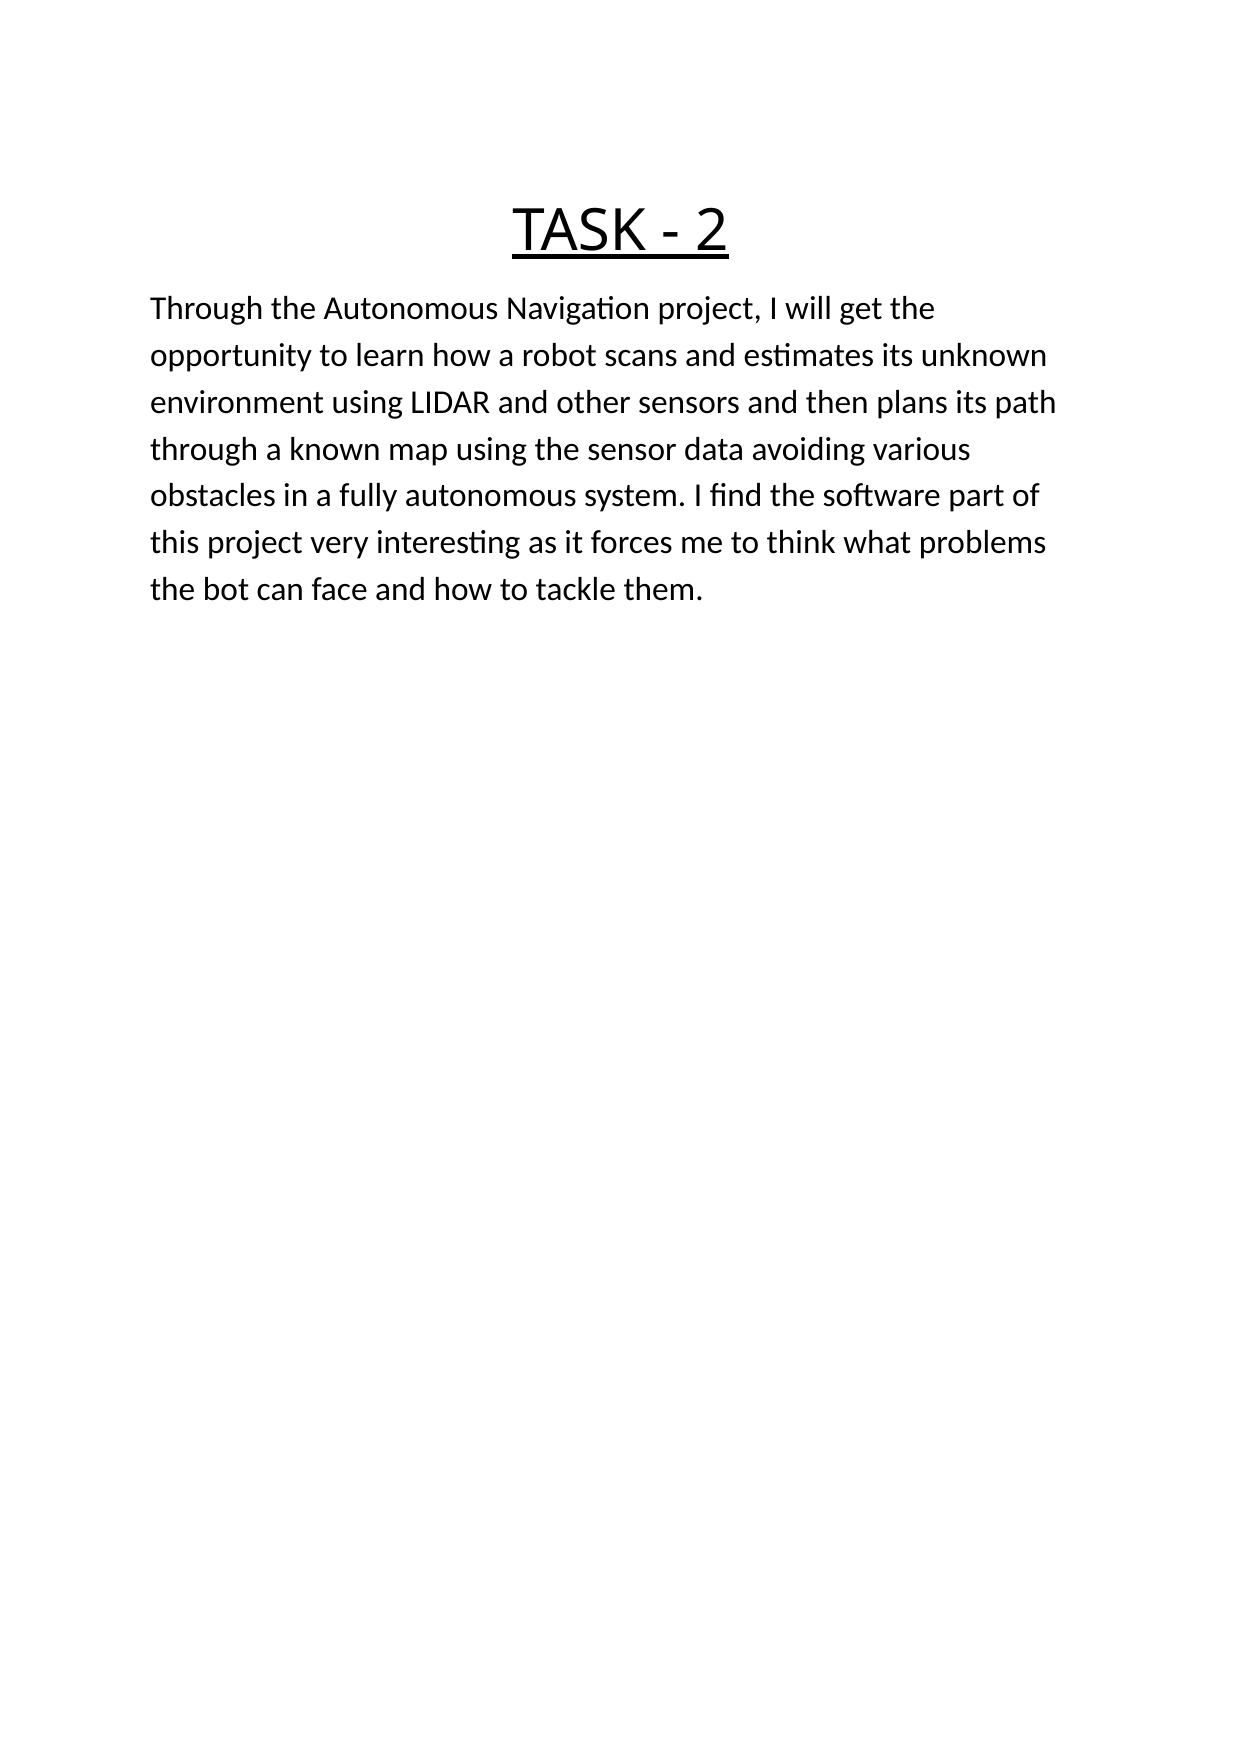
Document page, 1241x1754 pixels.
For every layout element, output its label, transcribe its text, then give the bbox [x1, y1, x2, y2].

text Through the Autonomous Navigation project, I will get the opportunity to learn how a robot scans and estimates its unknown environment using LIDAR and other sensors and then plans its path through a known map using the sensor data avoiding various obstacles in a fully autonomous system. I find the software part of this project very interesting as it forces me to think what problems the bot can face and how to tackle them. [150, 287, 1090, 608]
subtitle TASK - 2 [150, 187, 1090, 267]
